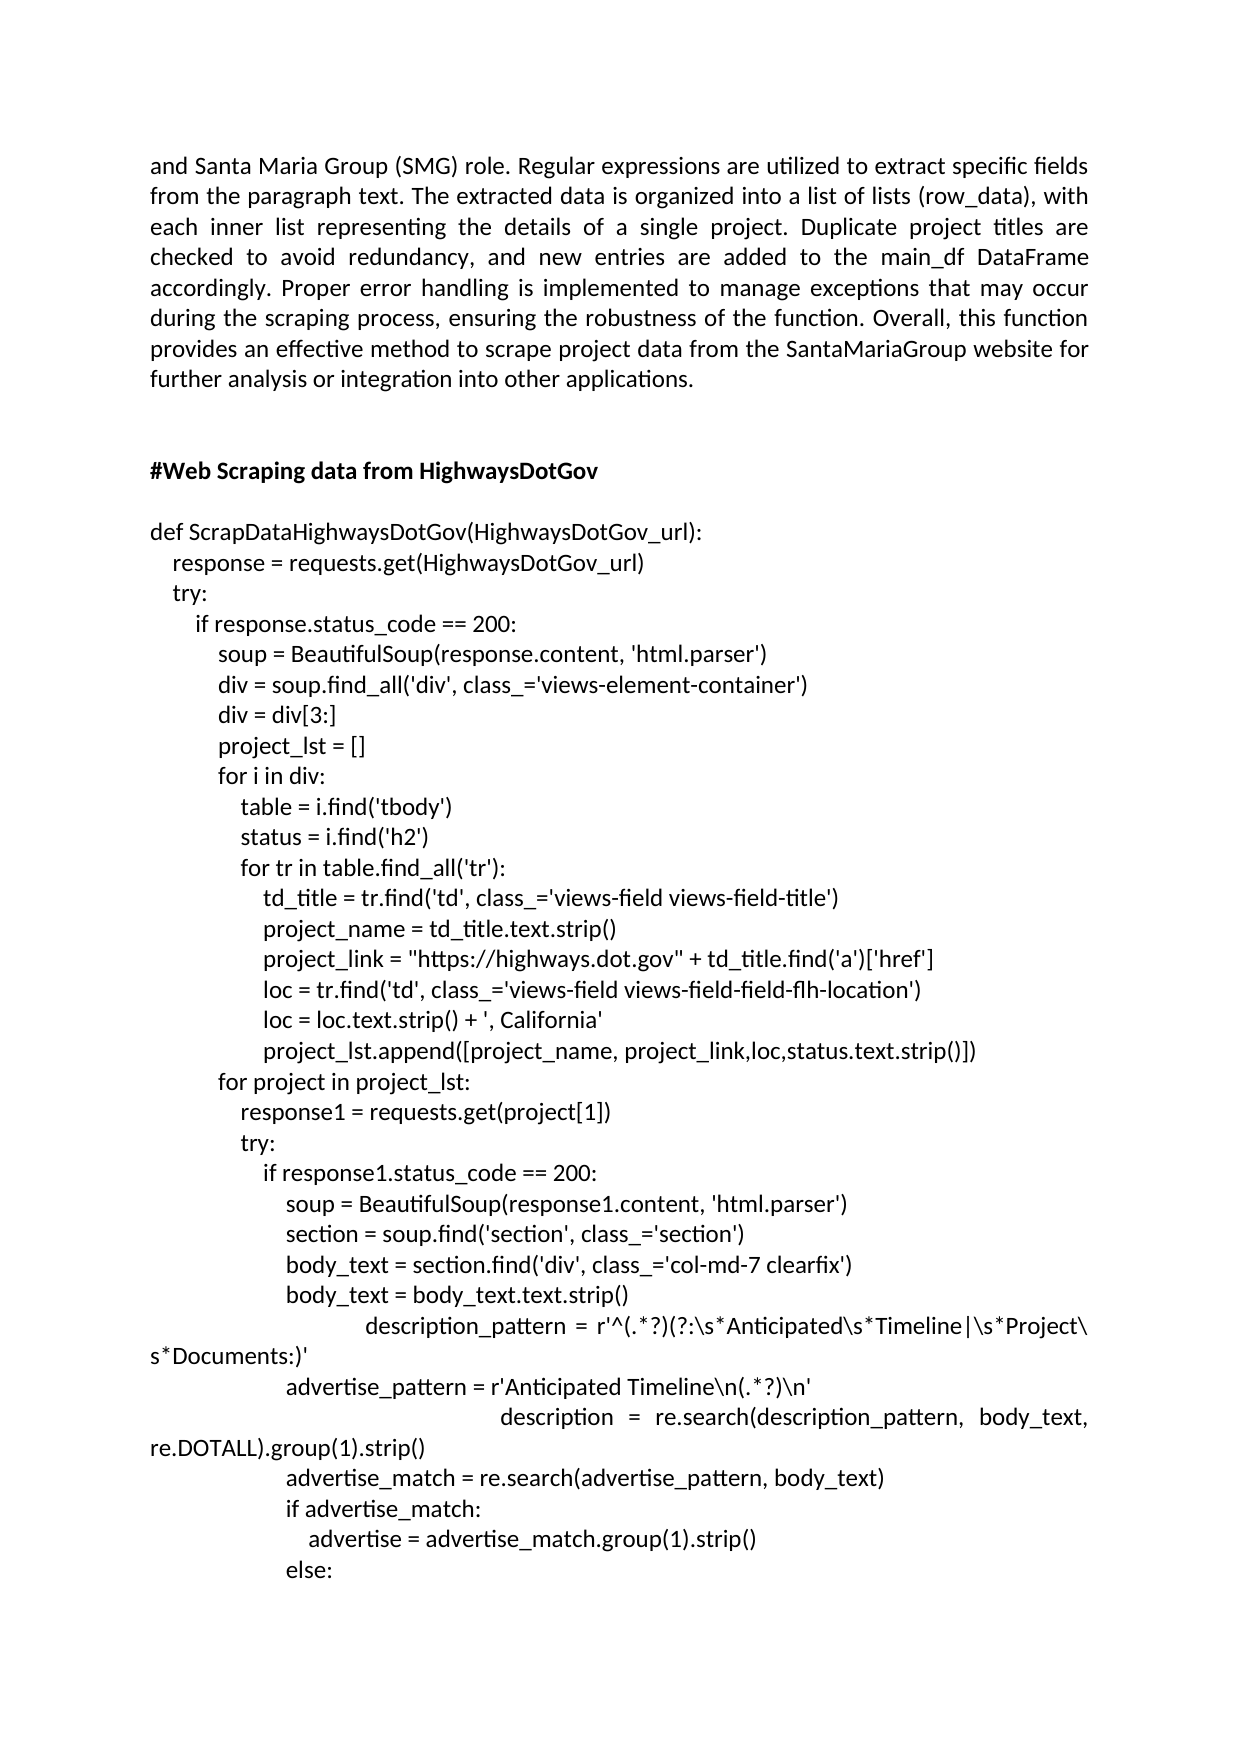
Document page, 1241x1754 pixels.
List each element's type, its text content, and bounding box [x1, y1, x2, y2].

list soup = BeautifulSoup(response.content, 'html.parser') [150, 638, 1090, 669]
list table = i.find('tbody') [150, 791, 1090, 821]
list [150, 150, 1090, 394]
list description = re.search(description_pattern, body_text, re.DOTALL).group(1).strip() [150, 1401, 1090, 1462]
list soup = BeautifulSoup(response1.content, 'html.parser') [150, 1188, 1090, 1218]
list advertise_match = re.search(advertise_pattern, body_text) [150, 1462, 1090, 1493]
list loc = tr.find('td', class_='views-field views-field-field-flh-location') [150, 974, 1090, 1004]
list for tr in table.find_all('tr'): [150, 852, 1090, 882]
list description_pattern = r'^(.*?)(?:\s*Anticipated\s*Timeline|\s*Project\s*Documents:)' [150, 1310, 1090, 1371]
list section = soup.find('section', class_='section') [150, 1218, 1090, 1249]
list def ScrapDataHighwaysDotGov(HighwaysDotGov_url): [150, 516, 1090, 547]
list body_text = body_text.text.strip() [150, 1279, 1090, 1310]
list try: [150, 577, 1090, 608]
list td_title = tr.find('td', class_='views-field views-field-title') [150, 882, 1090, 913]
list else: [150, 1554, 1090, 1584]
list project_link = "https://highways.dot.gov" + td_title.find('a')['href'] [150, 943, 1090, 974]
list project_lst = [] [150, 730, 1090, 760]
list try: [150, 1127, 1090, 1157]
list for project in project_lst: [150, 1066, 1090, 1096]
list response1 = requests.get(project[1]) [150, 1096, 1090, 1127]
list project_lst.append([project_name, project_link,loc,status.text.strip()]) [150, 1035, 1090, 1066]
list div = soup.find_all('div', class_='views-element-container') [150, 669, 1090, 699]
list advertise = advertise_match.group(1).strip() [150, 1523, 1090, 1554]
list div = div[3:] [150, 699, 1090, 730]
list if response1.status_code == 200: [150, 1157, 1090, 1188]
list body_text = section.find('div', class_='col-md-7 clearfix') [150, 1249, 1090, 1279]
list project_name = td_title.text.strip() [150, 913, 1090, 943]
list #Web Scraping data from HighwaysDotGov [150, 455, 1090, 486]
list if response.status_code == 200: [150, 608, 1090, 638]
list for i in div: [150, 760, 1090, 791]
list loc = loc.text.strip() + ', California' [150, 1004, 1090, 1035]
list if advertise_match: [150, 1493, 1090, 1523]
list status = i.find('h2') [150, 821, 1090, 852]
list response = requests.get(HighwaysDotGov_url) [150, 547, 1090, 577]
list advertise_pattern = r'Anticipated Timeline\n(.*?)\n' [150, 1371, 1090, 1401]
